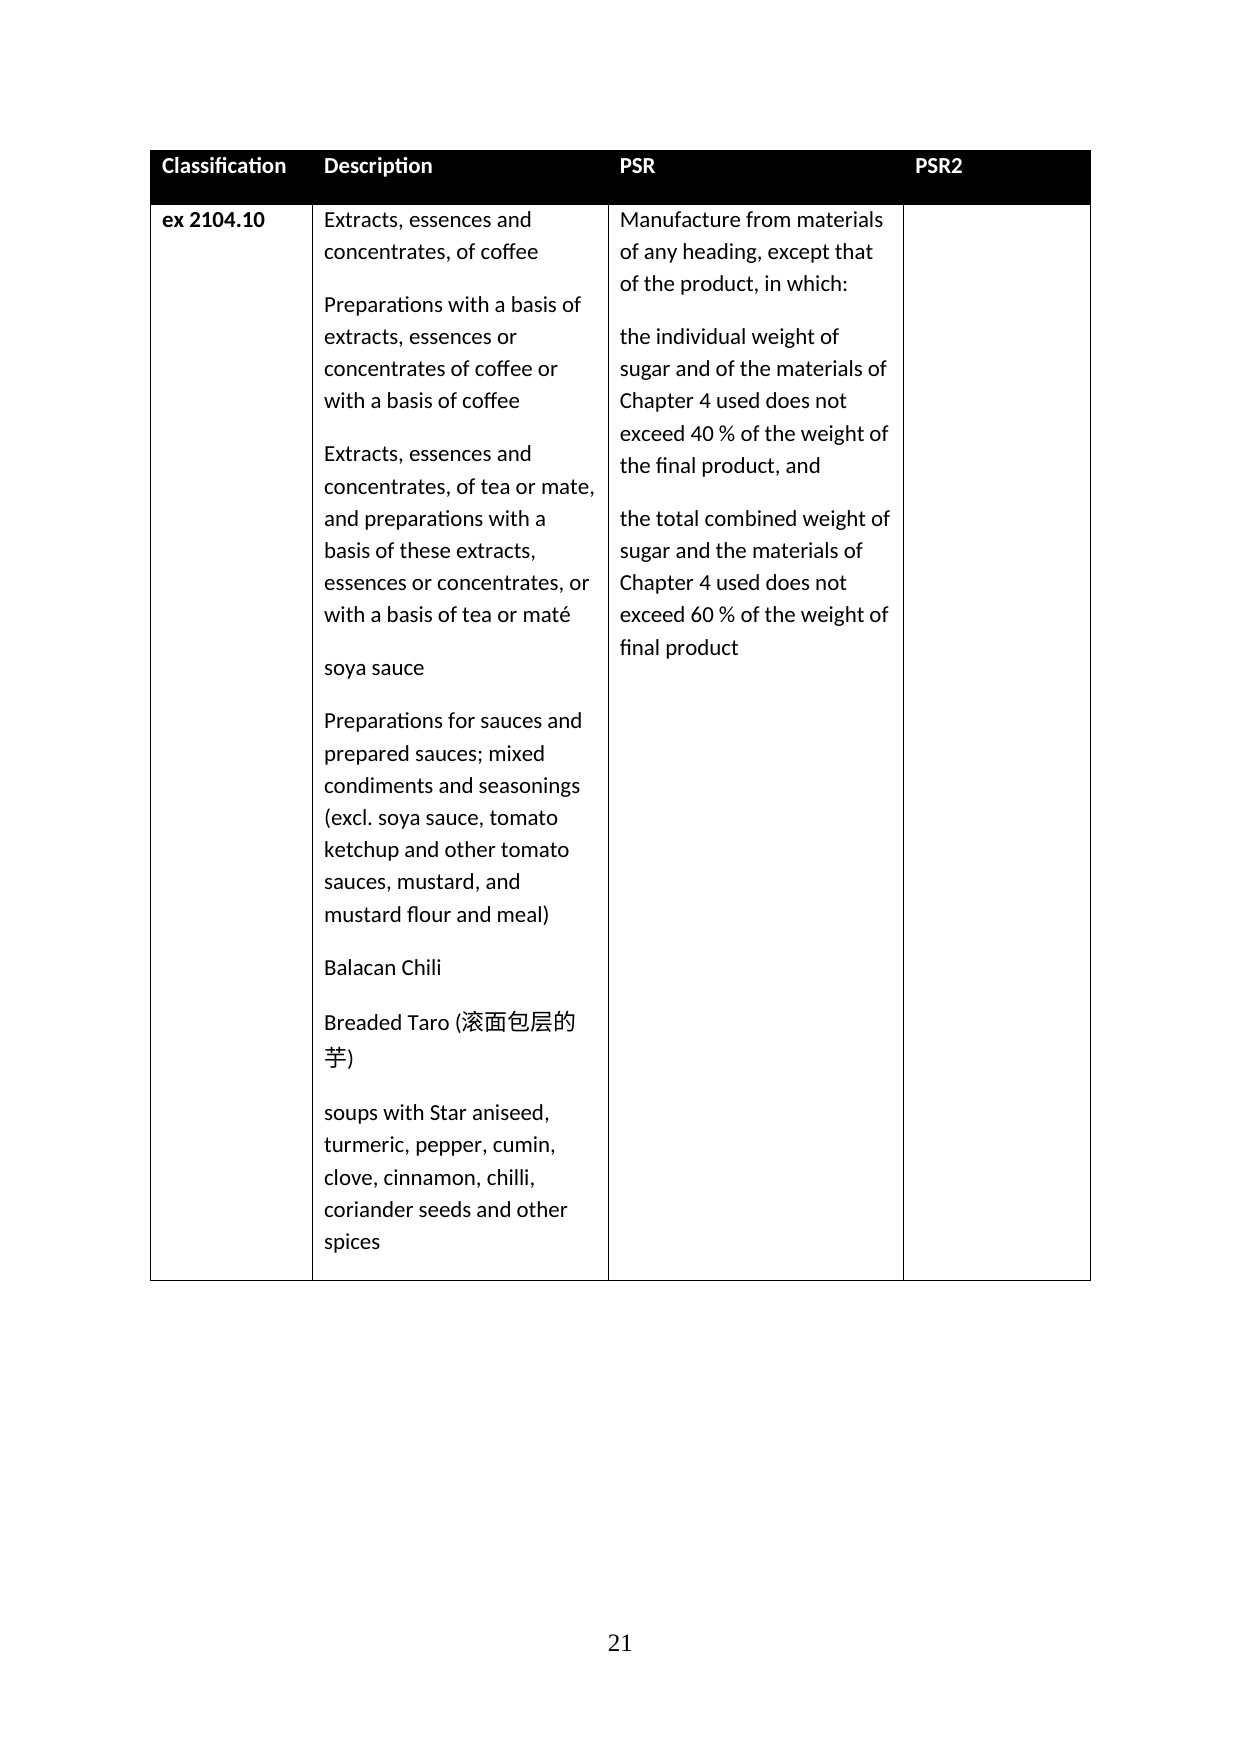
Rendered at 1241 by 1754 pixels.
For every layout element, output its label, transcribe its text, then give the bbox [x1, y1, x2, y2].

table_cell ex 2104.10 [151, 205, 312, 1280]
table_header Description [313, 151, 608, 204]
table_header PSR2 [904, 151, 1090, 204]
table_header Classification [151, 151, 312, 204]
table_cell [904, 205, 1090, 1280]
table_header PSR [609, 151, 903, 204]
